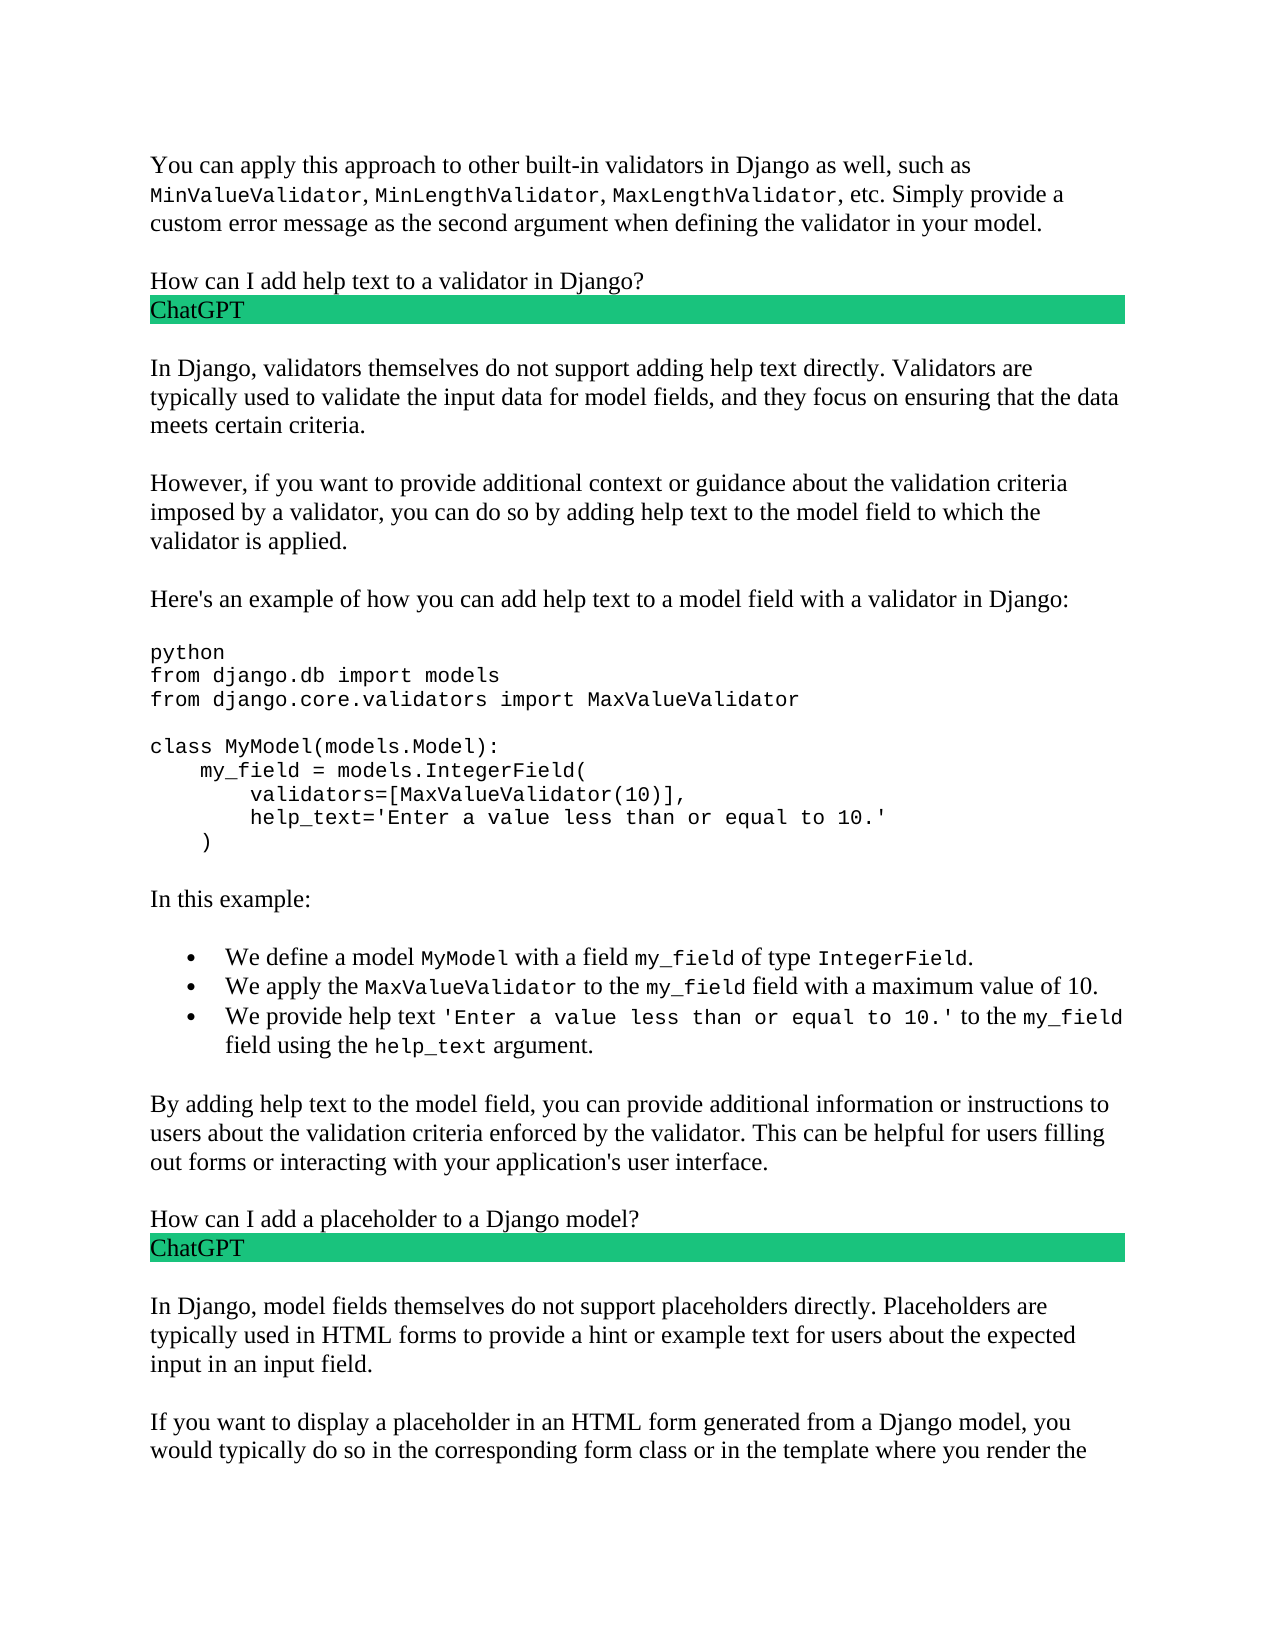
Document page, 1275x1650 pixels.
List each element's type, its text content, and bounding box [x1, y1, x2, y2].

text from django.db import models [150, 665, 1125, 689]
text In Django, model fields themselves do not support placeholders directly. Placeholders are typically used in HTML forms to provide a hint or example text for users about the expected input in an input field. [150, 1291, 1125, 1377]
text However, if you want to provide additional context or guidance about the validation criteria imposed by a validator, you can do so by adding help text to the model field to which the validator is applied. [150, 468, 1125, 554]
list We provide help text 'Enter a value less than or equal to 10.' to the my_field field using the help_text argument. [187, 1001, 1125, 1060]
text In Django, validators themselves do not support adding help text directly. Validators are typically used to validate the input data for model fields, and they focus on ensuring that the data meets certain criteria. [150, 353, 1125, 439]
text You can apply this approach to other built-in validators in Django as well, such as MinValueValidator, MinLengthValidator, MaxLengthValidator, etc. Simply provide a custom error message as the second argument when defining the validator in your model. [150, 150, 1125, 237]
list We define a model MyModel with a field my_field of type IntegerField. [187, 942, 1125, 971]
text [150, 1407, 1125, 1464]
text help_text='Enter a value less than or equal to 10.' [150, 807, 1125, 831]
text from django.core.validators import MaxValueValidator [150, 689, 1125, 713]
list We apply the MaxValueValidator to the my_field field with a maximum value of 10. [187, 971, 1125, 1001]
text Here's an example of how you can add help text to a model field with a validator in Django: [150, 584, 1125, 612]
text How can I add a placeholder to a Django model? [150, 1204, 1125, 1233]
text ChatGPT [150, 295, 1125, 324]
text By adding help text to the model field, you can provide additional information or instructions to users about the validation criteria enforced by the validator. This can be helpful for users filling out forms or interacting with your application's user interface. [150, 1089, 1125, 1175]
text validators=[MaxValueValidator(10)], [150, 783, 1125, 807]
text class MyModel(models.Model): [150, 736, 1125, 760]
text How can I add help text to a validator in Django? [150, 266, 1125, 295]
text python [150, 642, 1125, 665]
text ChatGPT [150, 1233, 1125, 1262]
text my_field = models.IntegerField( [150, 760, 1125, 783]
text ) [150, 831, 1125, 854]
text In this example: [150, 884, 1125, 912]
